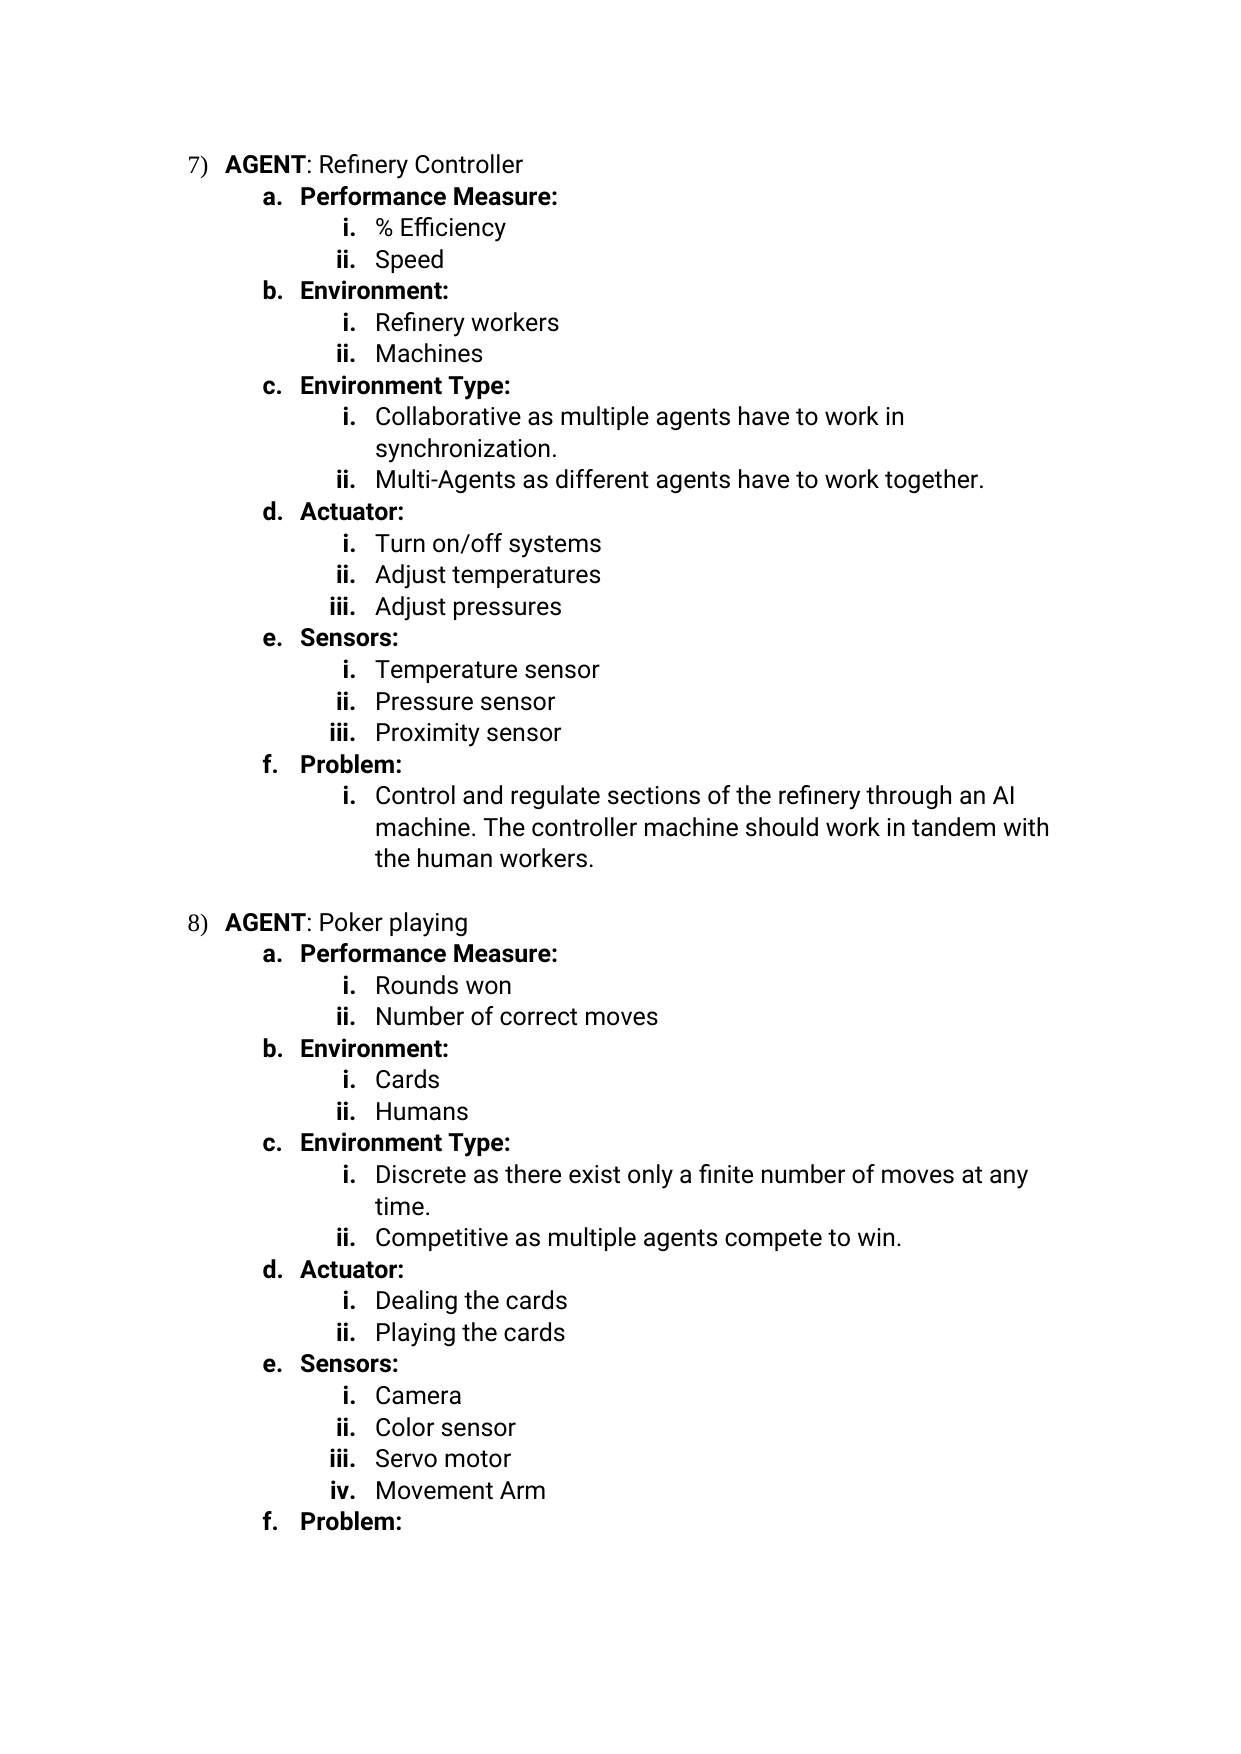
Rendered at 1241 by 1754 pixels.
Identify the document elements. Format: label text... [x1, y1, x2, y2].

list Adjust temperatures [356, 560, 1090, 590]
list Problem: [262, 750, 1090, 779]
list Collaborative as multiple agents have to work in synchronization. [356, 403, 1090, 463]
list Turn on/off systems [356, 529, 1090, 558]
list Sensors: [262, 1349, 1090, 1379]
list Speed [356, 245, 1090, 274]
list Playing the cards [356, 1318, 1090, 1347]
list AGENT: Poker playing [187, 908, 1090, 937]
list Adjust pressures [356, 592, 1090, 621]
list Refinery workers [356, 308, 1090, 337]
list Pressure sensor [356, 687, 1090, 716]
list Proximity sensor [356, 718, 1090, 747]
list Multi-Agents as different agents have to work together. [356, 466, 1090, 495]
list Environment Type: [262, 371, 1090, 400]
list Rounds won [356, 971, 1090, 1000]
list Actuator: [262, 497, 1090, 527]
list Servo motor [356, 1444, 1090, 1473]
list Cards [356, 1066, 1090, 1095]
list AGENT: Refinery Controller [187, 150, 1090, 179]
list Color sensor [356, 1413, 1090, 1442]
list Humans [356, 1097, 1090, 1126]
list Dealing the cards [356, 1286, 1090, 1316]
list Performance Measure: [262, 939, 1090, 968]
list Performance Measure: [262, 182, 1090, 211]
list Competitive as multiple agents compete to win. [356, 1223, 1090, 1253]
list Machines [356, 339, 1090, 369]
list Environment: [262, 276, 1090, 306]
list Discrete as there exist only a finite number of moves at any time. [356, 1160, 1090, 1221]
list Temperature sensor [356, 655, 1090, 684]
list Camera [356, 1381, 1090, 1410]
list Environment Type: [262, 1129, 1090, 1158]
list Number of correct moves [356, 1002, 1090, 1032]
list Control and regulate sections of the refinery through an AI machine. The controller machine should work in tandem with the human workers. [356, 781, 1090, 874]
list Problem: [262, 1507, 1090, 1537]
list Sensors: [262, 623, 1090, 653]
list Environment: [262, 1034, 1090, 1063]
list % Efficiency [356, 213, 1090, 242]
list Actuator: [262, 1255, 1090, 1284]
list Movement Arm [356, 1476, 1090, 1505]
